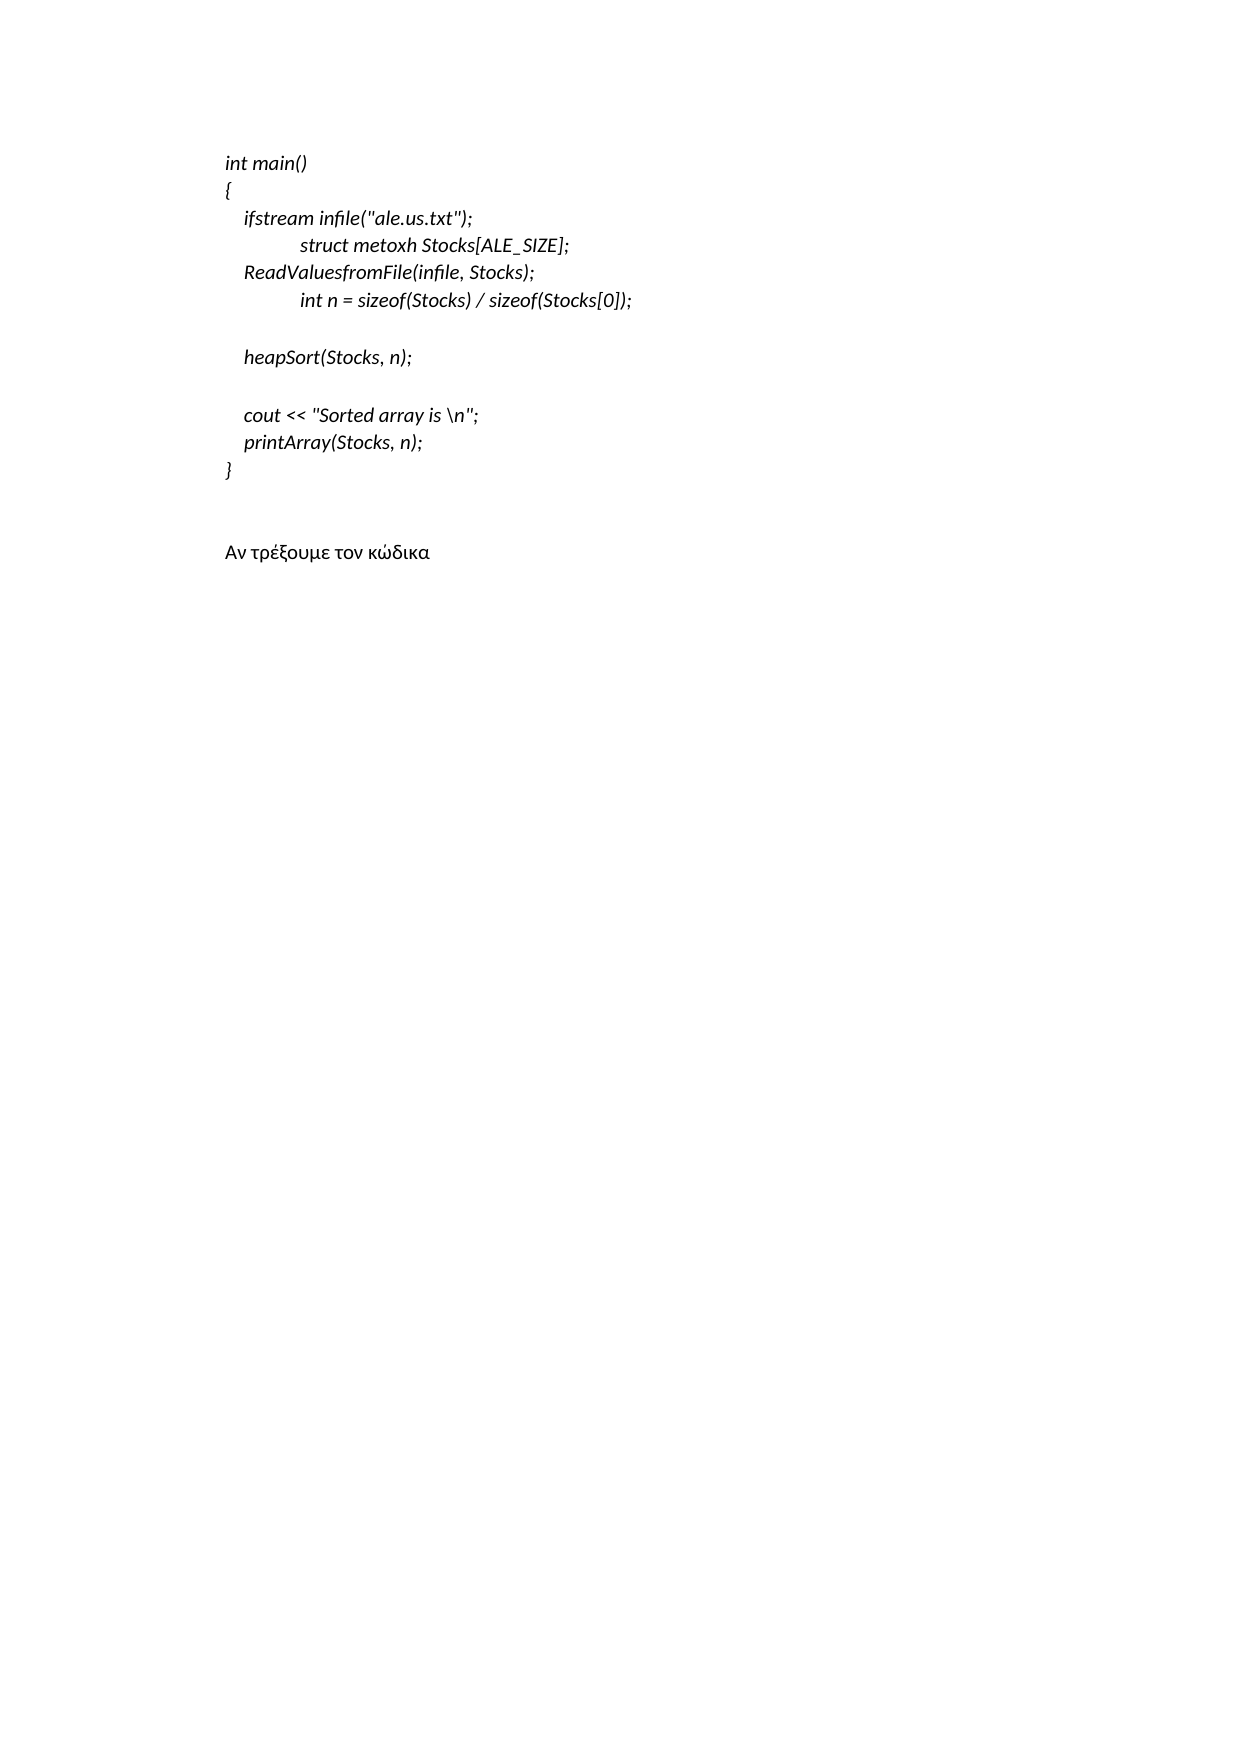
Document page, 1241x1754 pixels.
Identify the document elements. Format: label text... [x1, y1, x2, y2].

list int n = sizeof(Stocks) / sizeof(Stocks[0]); [225, 287, 1090, 312]
list Αν τρέξουμε τον κώδικα [225, 539, 1090, 564]
list ifstream infile("ale.us.txt"); [225, 205, 1090, 230]
list ReadValuesfromFile(infile, Stocks); [225, 259, 1090, 285]
list } [225, 457, 1090, 482]
list struct metoxh Stocks[ALE_SIZE]; [225, 232, 1090, 258]
list printArray(Stocks, n); [225, 429, 1090, 455]
list { [225, 177, 1090, 203]
list int main() [225, 150, 1090, 175]
list heapSort(Stocks, n); [225, 344, 1090, 370]
list cout << "Sorted array is \n"; [225, 402, 1090, 428]
